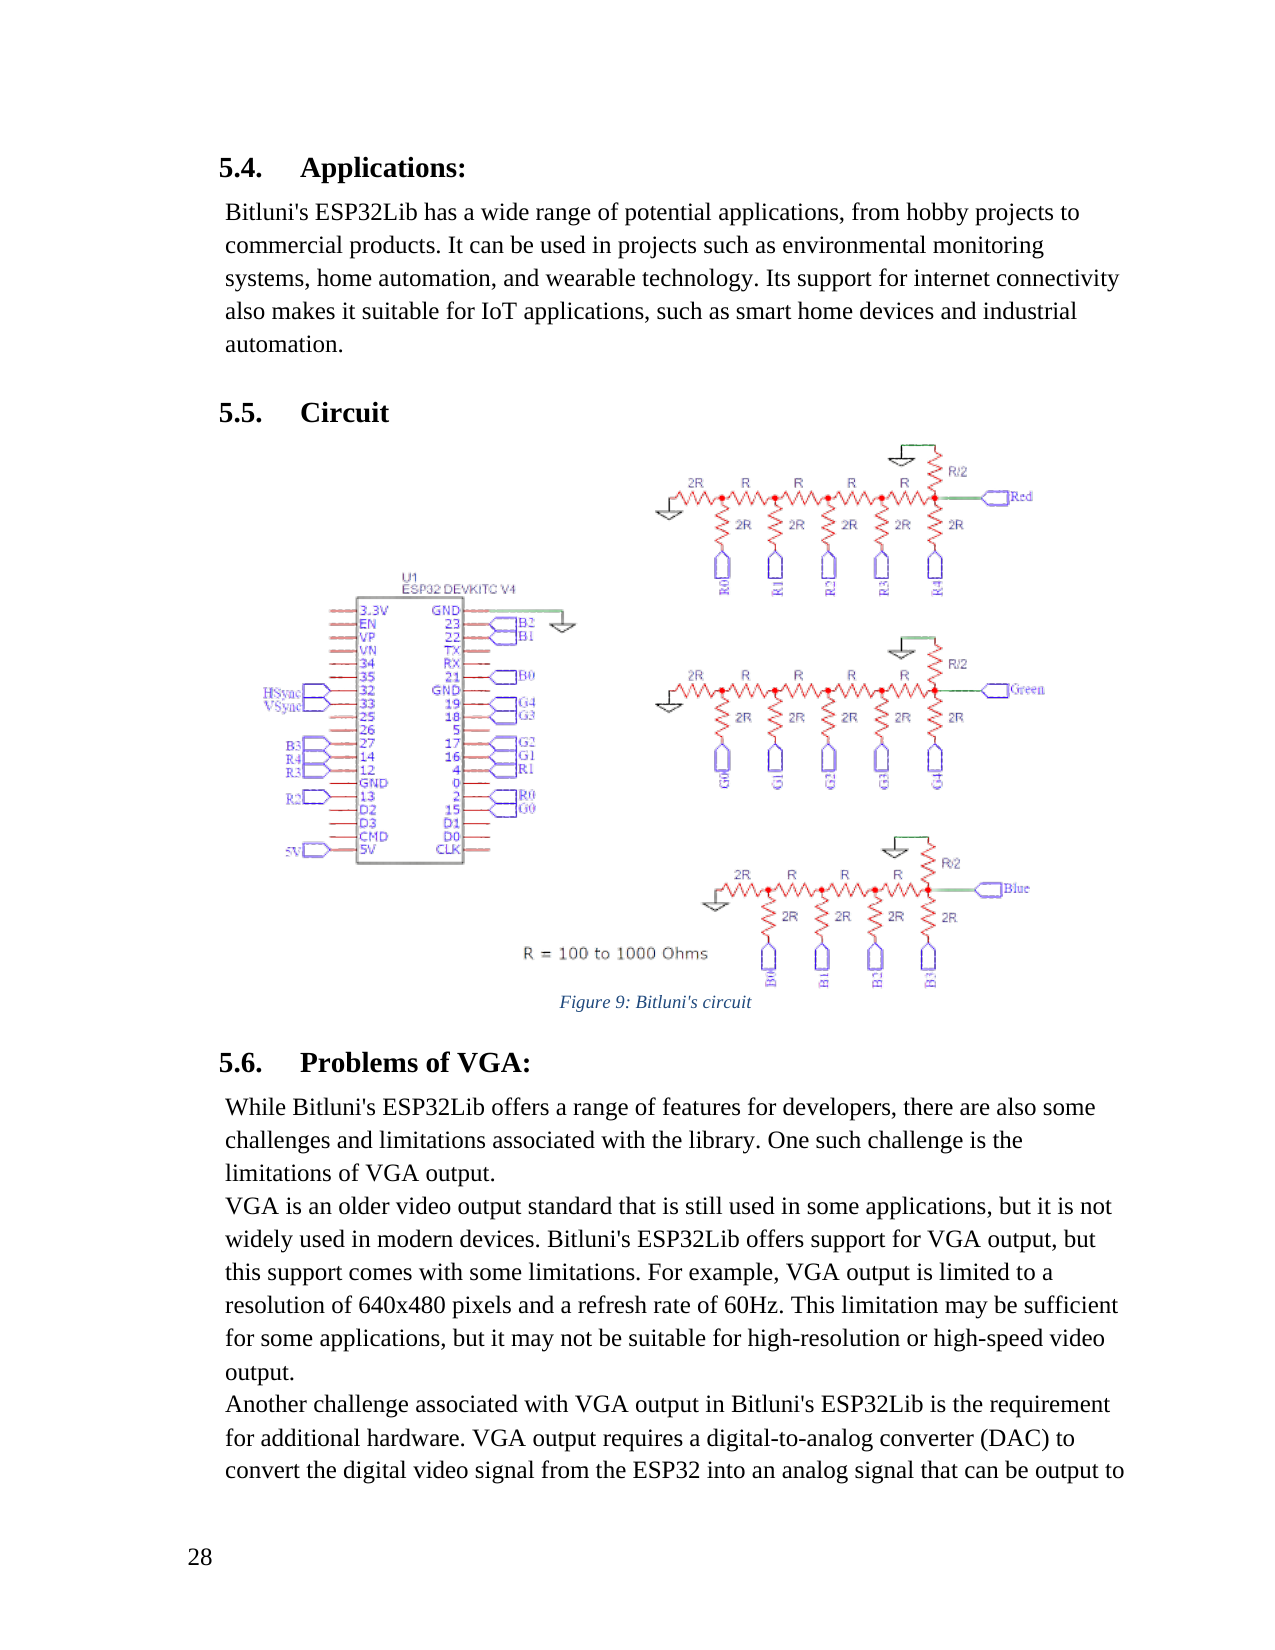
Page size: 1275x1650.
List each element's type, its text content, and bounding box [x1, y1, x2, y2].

picture [258, 442, 1054, 991]
text While Bitluni's ESP32Lib offers a range of features for developers, there are also some challenges and limitations associated with the library. One such challenge is the limitations of VGA output. [225, 1092, 1125, 1187]
subtitle Applications: [262, 150, 1125, 183]
text VGA is an older video output standard that is still used in some applications, but it is not widely used in modern devices. Bitluni's ESP32Lib offers support for VGA output, but this support comes with some limitations. For example, VGA output is limited to a resolution of 640x480 pixels and a refresh rate of 60Hz. This limitation may be sufficient for some applications, but it may not be suitable for high-resolution or high-speed video output. [225, 1191, 1125, 1385]
subtitle Problems of VGA: [262, 1046, 1125, 1079]
subtitle Circuit [262, 395, 1125, 429]
text Bitluni's ESP32Lib has a wide range of potential applications, from hobby projects to commercial products. It can be used in projects such as environmental monitoring systems, home automation, and wearable technology. Its support for internet connectivity also makes it suitable for IoT applications, such as smart home devices and industrial automation. [225, 197, 1125, 358]
